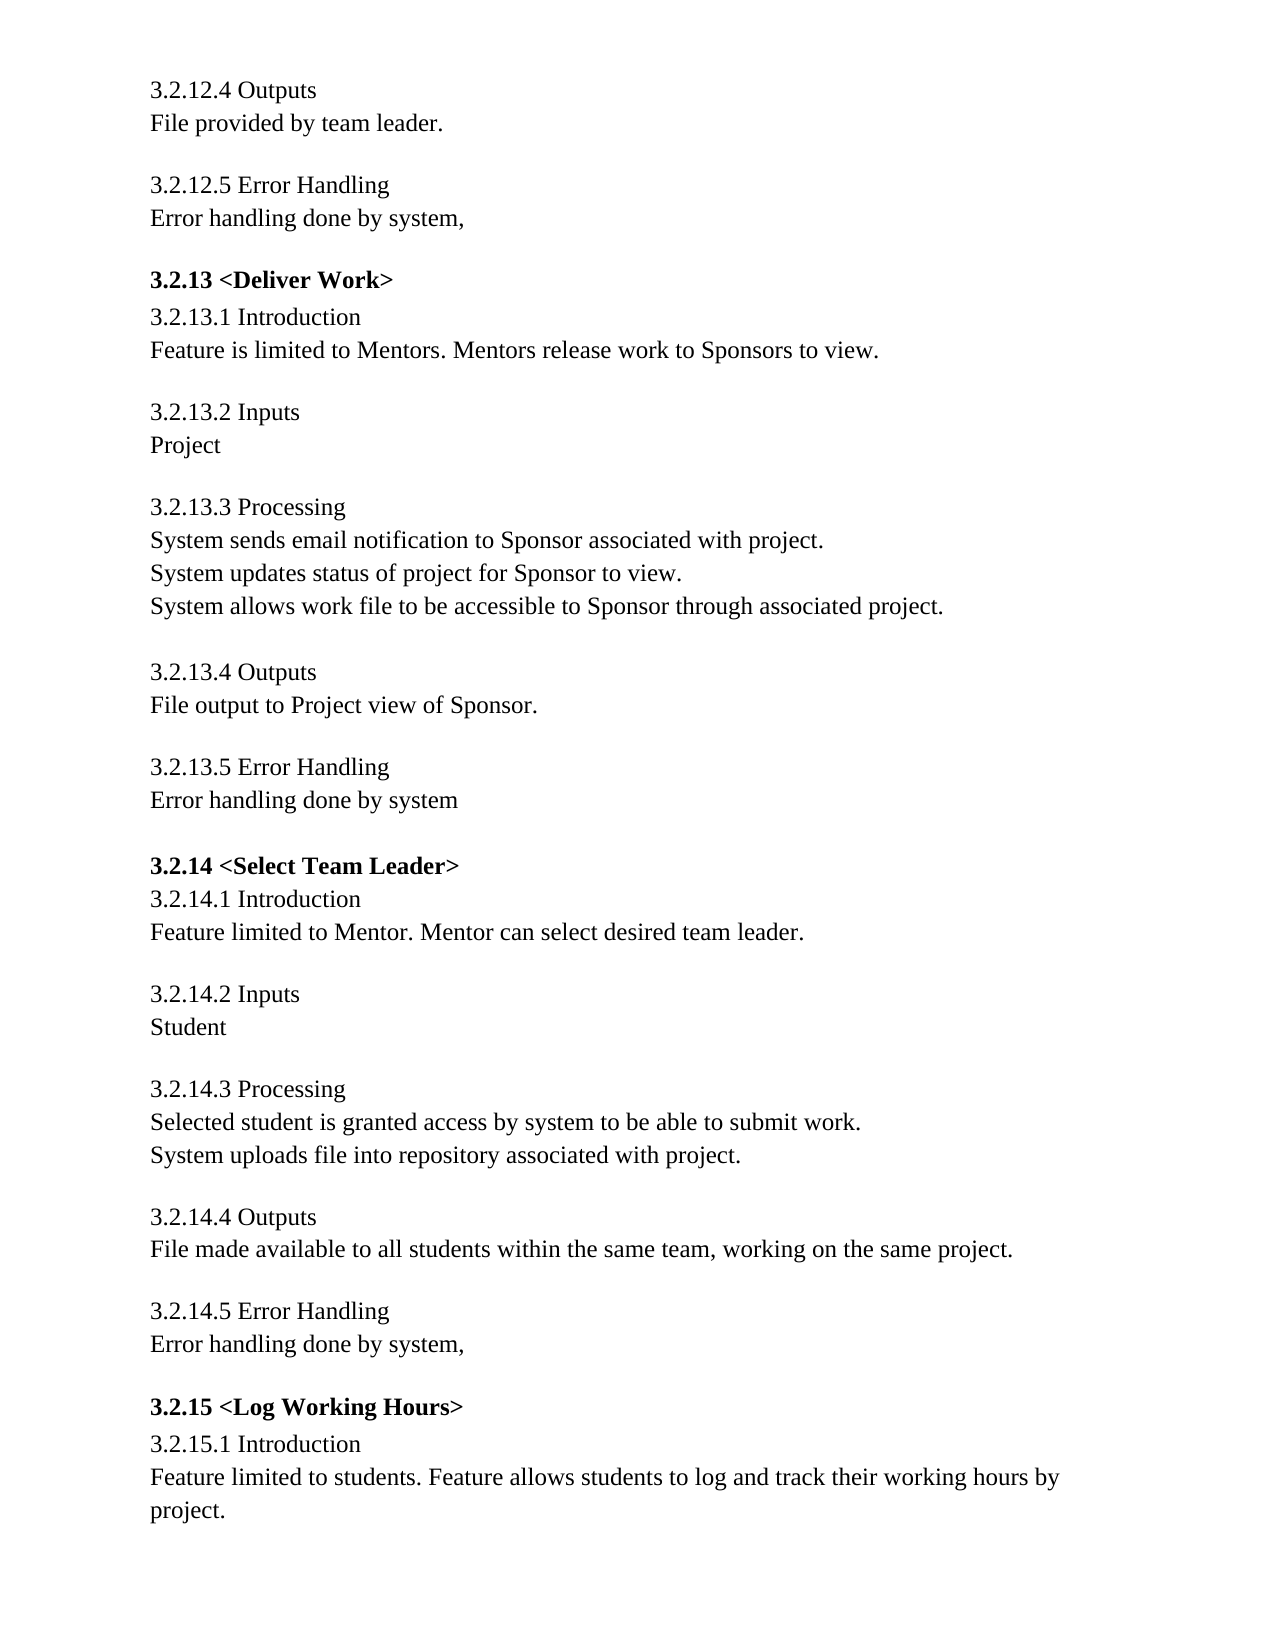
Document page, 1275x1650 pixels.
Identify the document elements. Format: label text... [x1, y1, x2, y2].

text 3.2.14.3 Processing [150, 1074, 1125, 1102]
text Project [150, 430, 1125, 459]
text System uploads file into repository associated with project. [150, 1140, 1125, 1168]
text Error handling done by system [150, 785, 1125, 814]
text System updates status of project for Sponsor to view. [150, 558, 1125, 586]
text 3.2.14.2 Inputs [150, 979, 1125, 1008]
text 3.2.13.5 Error Handling [150, 752, 1125, 781]
text 3.2.12.4 Outputs [150, 75, 1125, 104]
text 3.2.12.5 Error Handling [150, 170, 1125, 198]
text 3.2.15.1 Introduction [150, 1429, 1125, 1457]
text Feature limited to students. Feature allows students to log and track their working hours by project. [150, 1462, 1125, 1523]
text 3.2.13.1 Introduction [150, 302, 1125, 331]
text 3.2.14.1 Introduction [150, 884, 1125, 913]
text Feature limited to Mentor. Mentor can select desired team leader. [150, 917, 1125, 946]
text 3.2.13.4 Outputs [150, 657, 1125, 686]
text Selected student is granted access by system to be able to submit work. [150, 1107, 1125, 1136]
text File made available to all students within the same team, working on the same project. [150, 1234, 1125, 1263]
text File output to Project view of Sponsor. [150, 690, 1125, 719]
text Student [150, 1012, 1125, 1041]
text System sends email notification to Sponsor associated with project. [150, 525, 1125, 553]
text 3.2.13.3 Processing [150, 492, 1125, 520]
text 3.2.14.4 Outputs [150, 1202, 1125, 1230]
text 3.2.14 <Select Team Leader> [150, 851, 1125, 880]
subtitle 3.2.15 <Log Working Hours> [150, 1392, 1125, 1420]
text File provided by team leader. [150, 108, 1125, 137]
subtitle 3.2.13 <Deliver Work> [150, 265, 1125, 294]
text System allows work file to be accessible to Sponsor through associated project. [150, 591, 1125, 619]
text Feature is limited to Mentors. Mentors release work to Sponsors to view. [150, 335, 1125, 364]
text 3.2.14.5 Error Handling [150, 1296, 1125, 1325]
text Error handling done by system, [150, 203, 1125, 232]
text Error handling done by system, [150, 1329, 1125, 1358]
text 3.2.13.2 Inputs [150, 397, 1125, 426]
